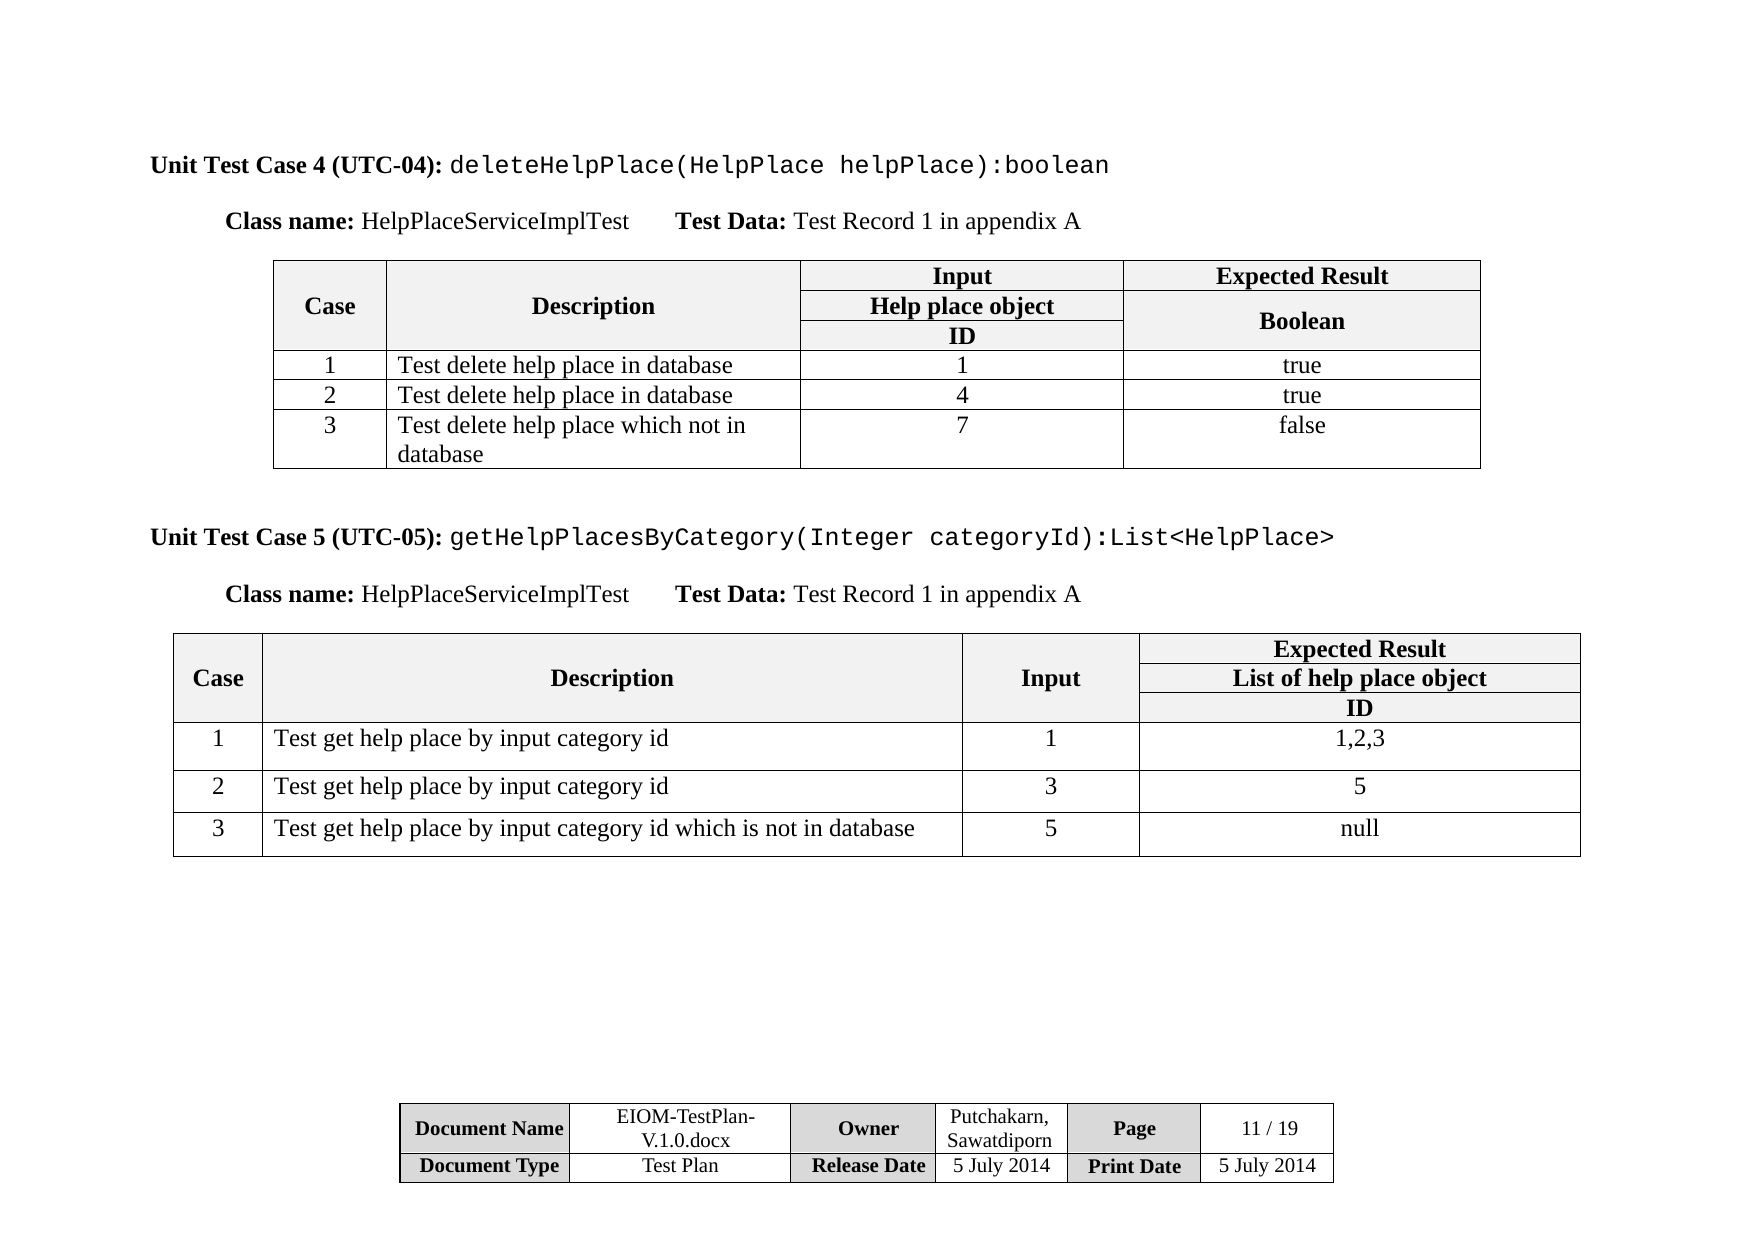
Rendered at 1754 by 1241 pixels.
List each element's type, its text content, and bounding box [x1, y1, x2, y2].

table_cell 2 [174, 771, 262, 812]
table_header Input [963, 634, 1139, 722]
table_cell Test delete help place which not in database [387, 410, 800, 468]
table_cell 3 [963, 771, 1139, 812]
table_cell 1 [174, 723, 262, 770]
table_header Description [263, 634, 962, 722]
table_header Description [387, 261, 800, 349]
table_cell 3 [174, 813, 262, 856]
table_cell true [1124, 351, 1480, 379]
table_header Expected Result [1140, 634, 1580, 662]
text Unit Test Case 4 (UTC-04): deleteHelpPlace(HelpPlace helpPlace):boolean [150, 150, 1604, 181]
table_cell 5 [1140, 771, 1580, 812]
table_cell null [1140, 813, 1580, 856]
table_header Input [801, 261, 1123, 290]
table_header Case [174, 634, 262, 722]
table_cell 3 [274, 410, 386, 468]
text Class name: HelpPlaceServiceImplTest Test Data: Test Record 1 in appendix A [150, 206, 1604, 235]
table_header Case [274, 261, 386, 349]
table_cell false [1124, 410, 1480, 468]
table_cell 1 [801, 351, 1123, 379]
table_cell List of help place object [1140, 664, 1580, 692]
table_cell 2 [274, 380, 386, 409]
table_cell Test get help place by input category id [263, 771, 962, 812]
table_cell true [1124, 380, 1480, 409]
text Unit Test Case 5 (UTC-05): getHelpPlacesByCategory(Integer categoryId):List<HelpPlace> [150, 522, 1604, 553]
table_cell 4 [801, 380, 1123, 409]
table_cell ID [801, 321, 1123, 349]
table_cell 1,2,3 [1140, 723, 1580, 770]
table_header Expected Result [1124, 261, 1480, 290]
table_cell 1 [963, 723, 1139, 770]
table_cell Test get help place by input category id [263, 723, 962, 770]
table_cell 5 [963, 813, 1139, 856]
table_cell Boolean [1124, 291, 1480, 349]
table_cell Test delete help place in database [387, 380, 800, 409]
text Class name: HelpPlaceServiceImplTest Test Data: Test Record 1 in appendix A [150, 579, 1604, 607]
table_cell Test delete help place in database [387, 351, 800, 379]
table_cell 1 [274, 351, 386, 379]
table_cell Test get help place by input category id which is not in database [263, 813, 962, 856]
table_cell Help place object [801, 291, 1123, 320]
table_cell 7 [801, 410, 1123, 468]
table_cell ID [1140, 693, 1580, 722]
